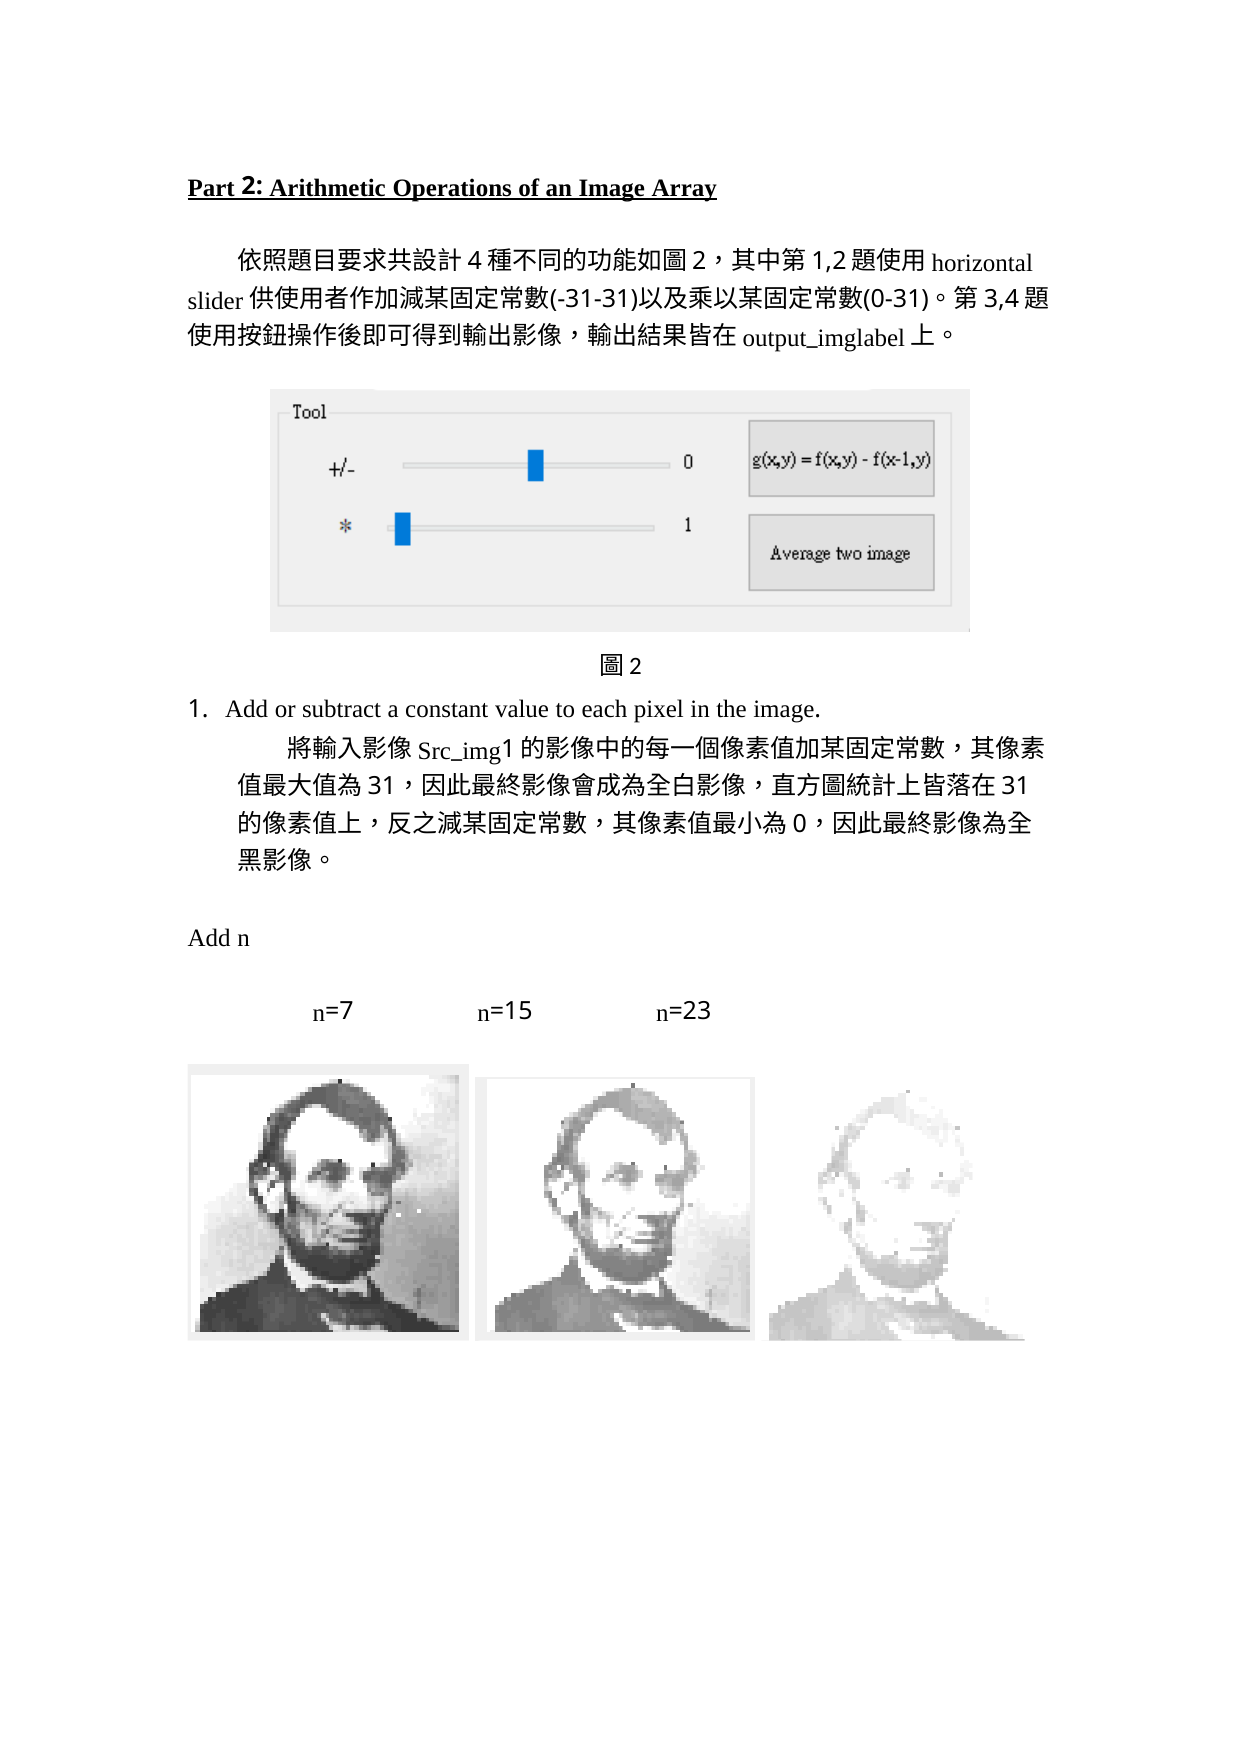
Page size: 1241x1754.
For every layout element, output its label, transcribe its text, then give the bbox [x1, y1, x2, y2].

text Part 2: Arithmetic Operations of an Image Array [187, 164, 1053, 202]
picture [475, 1077, 755, 1341]
text 將輸入影像Src_img1的影像中的每一個像素值加某固定常數，其像素值最大值為31，因此最終影像會成為全白影像，直方圖統計上皆落在31的像素值上，反之減某固定常數，其像素值最小為0，因此最終影像為全黑影像。 [237, 727, 1053, 877]
list Add or subtract a constant value to each pixel in the image. [187, 689, 1053, 727]
text 依照題目要求共設計4種不同的功能如圖2，其中第1,2題使用horizontal slider 供使用者作加減某固定常數(-31-31)以及乘以某固定常數(0-31)。第3,4題使用按鈕操作後即可得到輸出影像，輸出結果皆在output_imglabel上。 [187, 239, 1053, 352]
picture [187, 1064, 469, 1341]
picture [270, 389, 970, 632]
text n=7 n=15 n=23 [187, 989, 1053, 1027]
picture [761, 1090, 1025, 1341]
text Add n [187, 914, 1053, 952]
